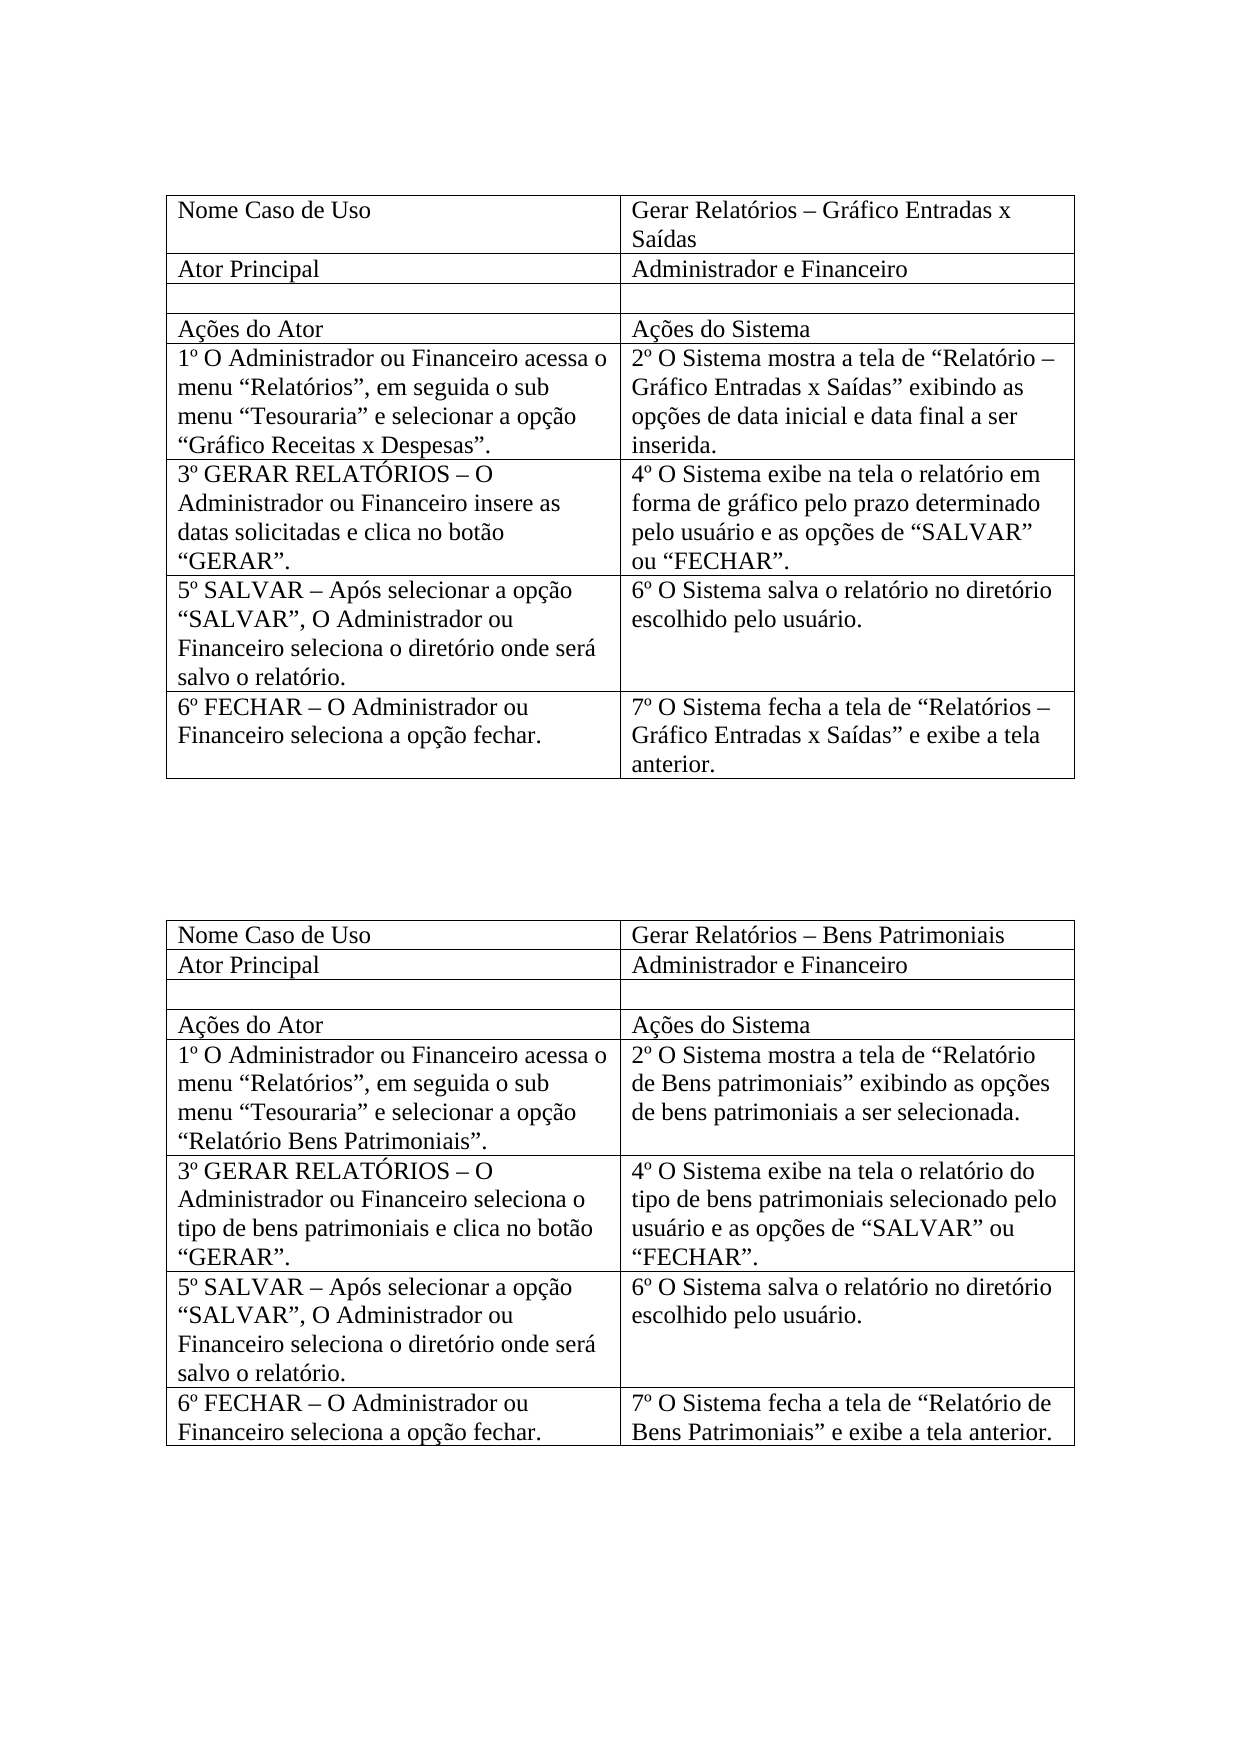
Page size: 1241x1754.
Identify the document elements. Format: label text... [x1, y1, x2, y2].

table_cell 7º O Sistema fecha a tela de “Relatórios – Gráfico Entradas x Saídas” e exibe a tela anterior. [621, 692, 1074, 778]
table_header Nome Caso de Uso [167, 196, 620, 253]
table_cell [167, 284, 620, 313]
table_header Nome Caso de Uso [167, 921, 620, 949]
table_cell Ações do Sistema [621, 1010, 1074, 1039]
table_cell [621, 980, 1074, 1009]
table_header Gerar Relatórios – Gráfico Entradas x Saídas [621, 196, 1074, 253]
table_cell [621, 284, 1074, 313]
table_cell 1º O Administrador ou Financeiro acessa o menu “Relatórios”, em seguida o sub menu “Tesouraria” e selecionar a opção “Gráfico Receitas x Despesas”. [167, 344, 620, 458]
table_cell 3º GERAR RELATÓRIOS – O Administrador ou Financeiro seleciona o tipo de bens patrimoniais e clica no botão “GERAR”. [167, 1156, 620, 1271]
table_cell 6º FECHAR – O Administrador ou Financeiro seleciona a opção fechar. [167, 692, 620, 778]
table_cell 4º O Sistema exibe na tela o relatório do tipo de bens patrimoniais selecionado pelo usuário e as opções de “SALVAR” ou “FECHAR”. [621, 1156, 1074, 1271]
table_cell Administrador e Financeiro [621, 950, 1074, 979]
table_cell [167, 980, 620, 1009]
table_cell 6º O Sistema salva o relatório no diretório escolhido pelo usuário. [621, 1272, 1074, 1387]
table_cell Administrador e Financeiro [621, 254, 1074, 283]
table_cell Ator Principal [167, 950, 620, 979]
table_cell 2º O Sistema mostra a tela de “Relatório – Gráfico Entradas x Saídas” exibindo as opções de data inicial e data final a ser inserida. [621, 344, 1074, 458]
table_cell 1º O Administrador ou Financeiro acessa o menu “Relatórios”, em seguida o sub menu “Tesouraria” e selecionar a opção “Relatório Bens Patrimoniais”. [167, 1040, 620, 1155]
table_header Gerar Relatórios – Bens Patrimoniais [621, 921, 1074, 949]
table_cell 7º O Sistema fecha a tela de “Relatório de Bens Patrimoniais” e exibe a tela anterior. [621, 1388, 1074, 1445]
table_cell 4º O Sistema exibe na tela o relatório em forma de gráfico pelo prazo determinado pelo usuário e as opções de “SALVAR” ou “FECHAR”. [621, 460, 1074, 574]
table_cell Ações do Sistema [621, 314, 1074, 342]
table_cell Ações do Ator [167, 1010, 620, 1039]
table_cell 3º GERAR RELATÓRIOS – O Administrador ou Financeiro insere as datas solicitadas e clica no botão “GERAR”. [167, 460, 620, 574]
table_cell 2º O Sistema mostra a tela de “Relatório de Bens patrimoniais” exibindo as opções de bens patrimoniais a ser selecionada. [621, 1040, 1074, 1155]
table_cell Ações do Ator [167, 314, 620, 342]
table_cell 5º SALVAR – Após selecionar a opção “SALVAR”, O Administrador ou Financeiro seleciona o diretório onde será salvo o relatório. [167, 1272, 620, 1387]
table_cell 5º SALVAR – Após selecionar a opção “SALVAR”, O Administrador ou Financeiro seleciona o diretório onde será salvo o relatório. [167, 576, 620, 691]
table_cell 6º O Sistema salva o relatório no diretório escolhido pelo usuário. [621, 576, 1074, 691]
table_cell Ator Principal [167, 254, 620, 283]
table_cell 6º FECHAR – O Administrador ou Financeiro seleciona a opção fechar. [167, 1388, 620, 1445]
